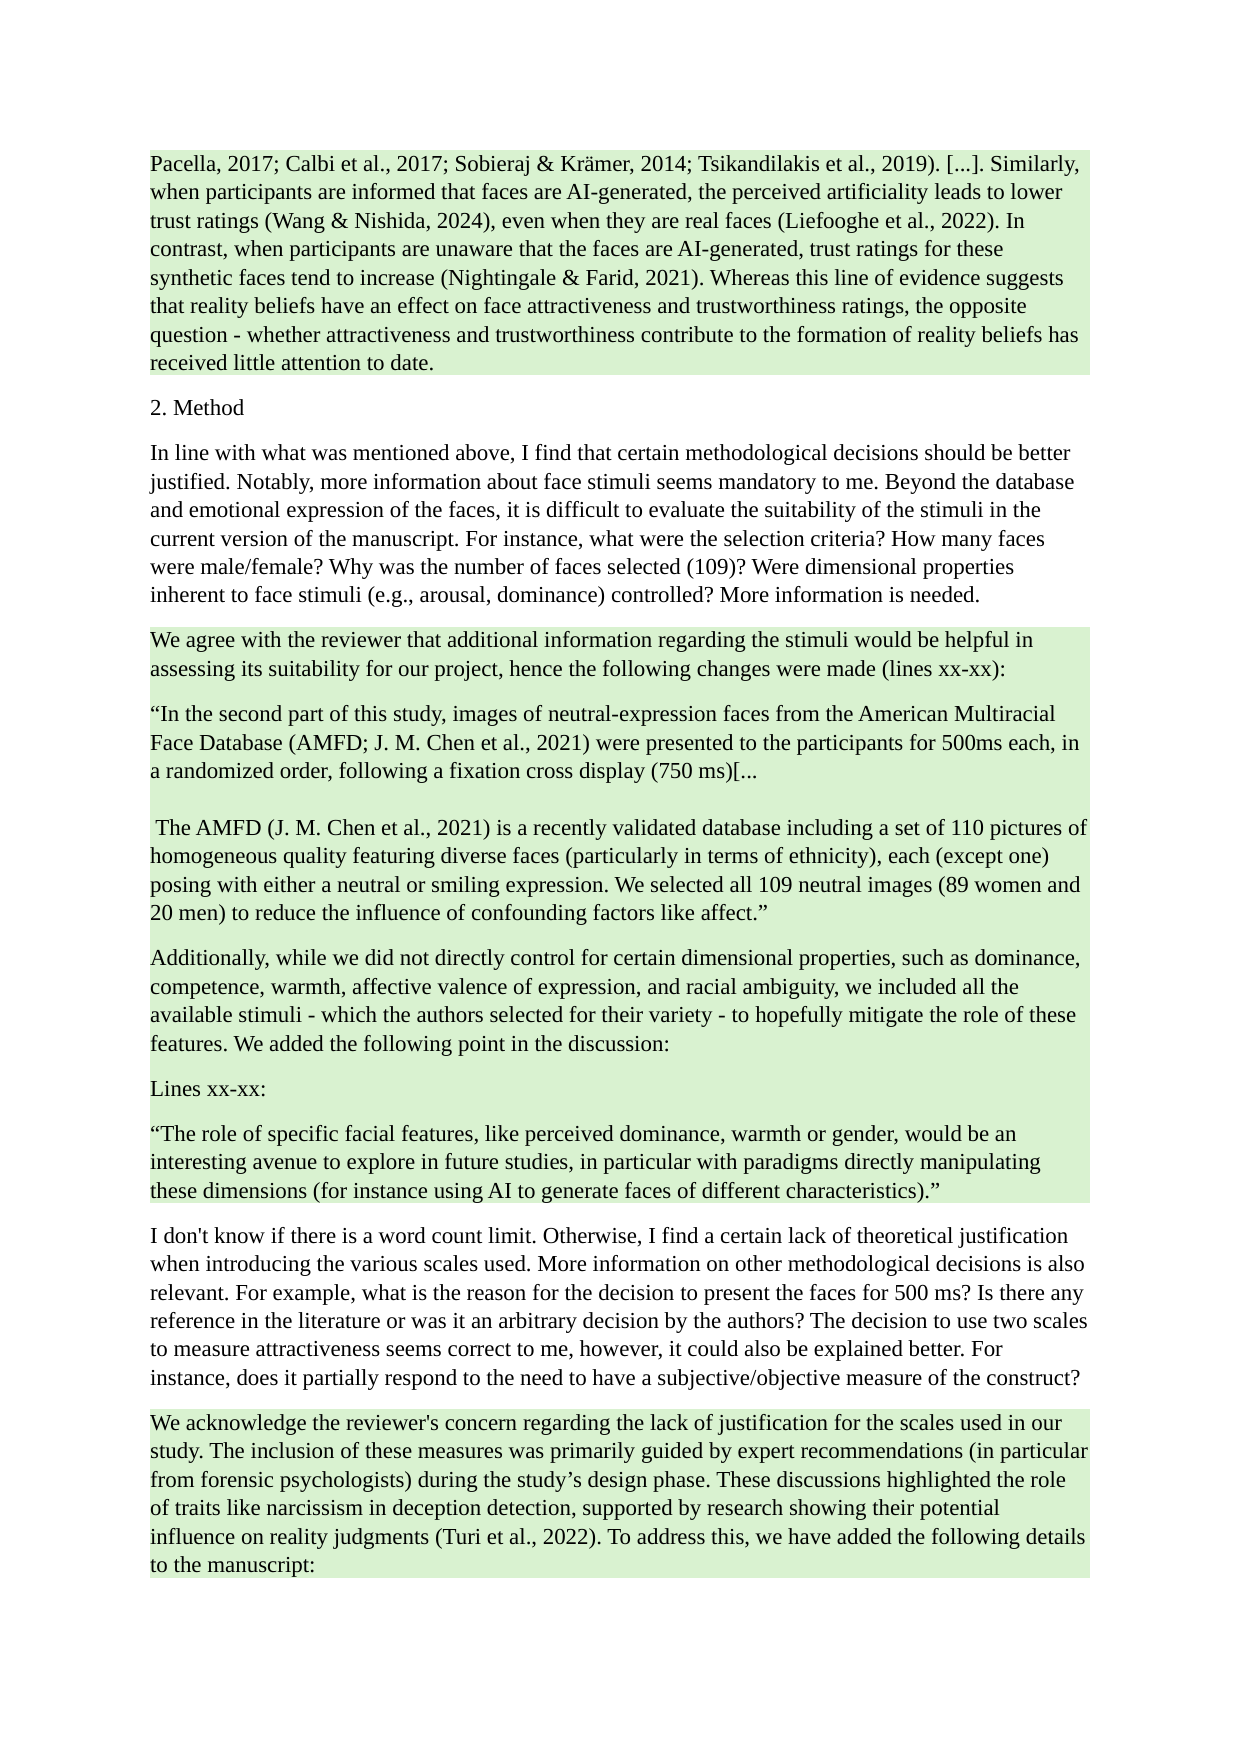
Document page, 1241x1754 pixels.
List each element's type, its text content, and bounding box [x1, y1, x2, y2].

text 2. Method [150, 394, 1090, 421]
text “In the second part of this study, images of neutral-expression faces from the American Multiracial Face Database (AMFD; J. M. Chen et al., 2021) were presented to the participants for 500ms each, in a randomized order, following a fixation cross display (750 ms)[... The AMFD (J. M. Chen et al., 2021) is a recently validated database including a set of 110 pictures of homogeneous quality featuring diverse faces (particularly in terms of ethnicity), each (except one) posing with either a neutral or smiling expression. We selected all 109 neutral images (89 women and 20 men) to reduce the influence of confounding factors like affect.” [150, 700, 1090, 926]
text “The role of specific facial features, like perceived dominance, warmth or gender, would be an interesting avenue to explore in future studies, in particular with paradigms directly manipulating these dimensions (for instance using AI to generate faces of different characteristics).” [150, 1120, 1090, 1203]
text Additionally, while we did not directly control for certain dimensional properties, such as dominance, competence, warmth, affective valence of expression, and racial ambiguity, we included all the available stimuli - which the authors selected for their variety - to hopefully mitigate the role of these features. We added the following point in the discussion: [150, 944, 1090, 1056]
text Lines xx-xx: [150, 1075, 1090, 1101]
text We agree with the reviewer that additional information regarding the stimuli would be helpful in assessing its suitability for our project, hence the following changes were made (lines xx-xx): [150, 627, 1090, 681]
text We acknowledge the reviewer's concern regarding the lack of justification for the scales used in our study. The inclusion of these measures was primarily guided by expert recommendations (in particular from forensic psychologists) during the study’s design phase. These discussions highlighted the role of traits like narcissism in deception detection, supported by research showing their potential influence on reality judgments (Turi et al., 2022). To address this, we have added the following details to the manuscript: [150, 1409, 1090, 1578]
text In line with what was mentioned above, I find that certain methodological decisions should be better justified. Notably, more information about face stimuli seems mandatory to me. Beyond the database and emotional expression of the faces, it is difficult to evaluate the suitability of the stimuli in the current version of the manuscript. For instance, what were the selection criteria? How many faces were male/female? Why was the number of faces selected (109)? Were dimensional properties ​​inherent to face stimuli (e.g., arousal, dominance) controlled? More information is needed. [150, 439, 1090, 608]
